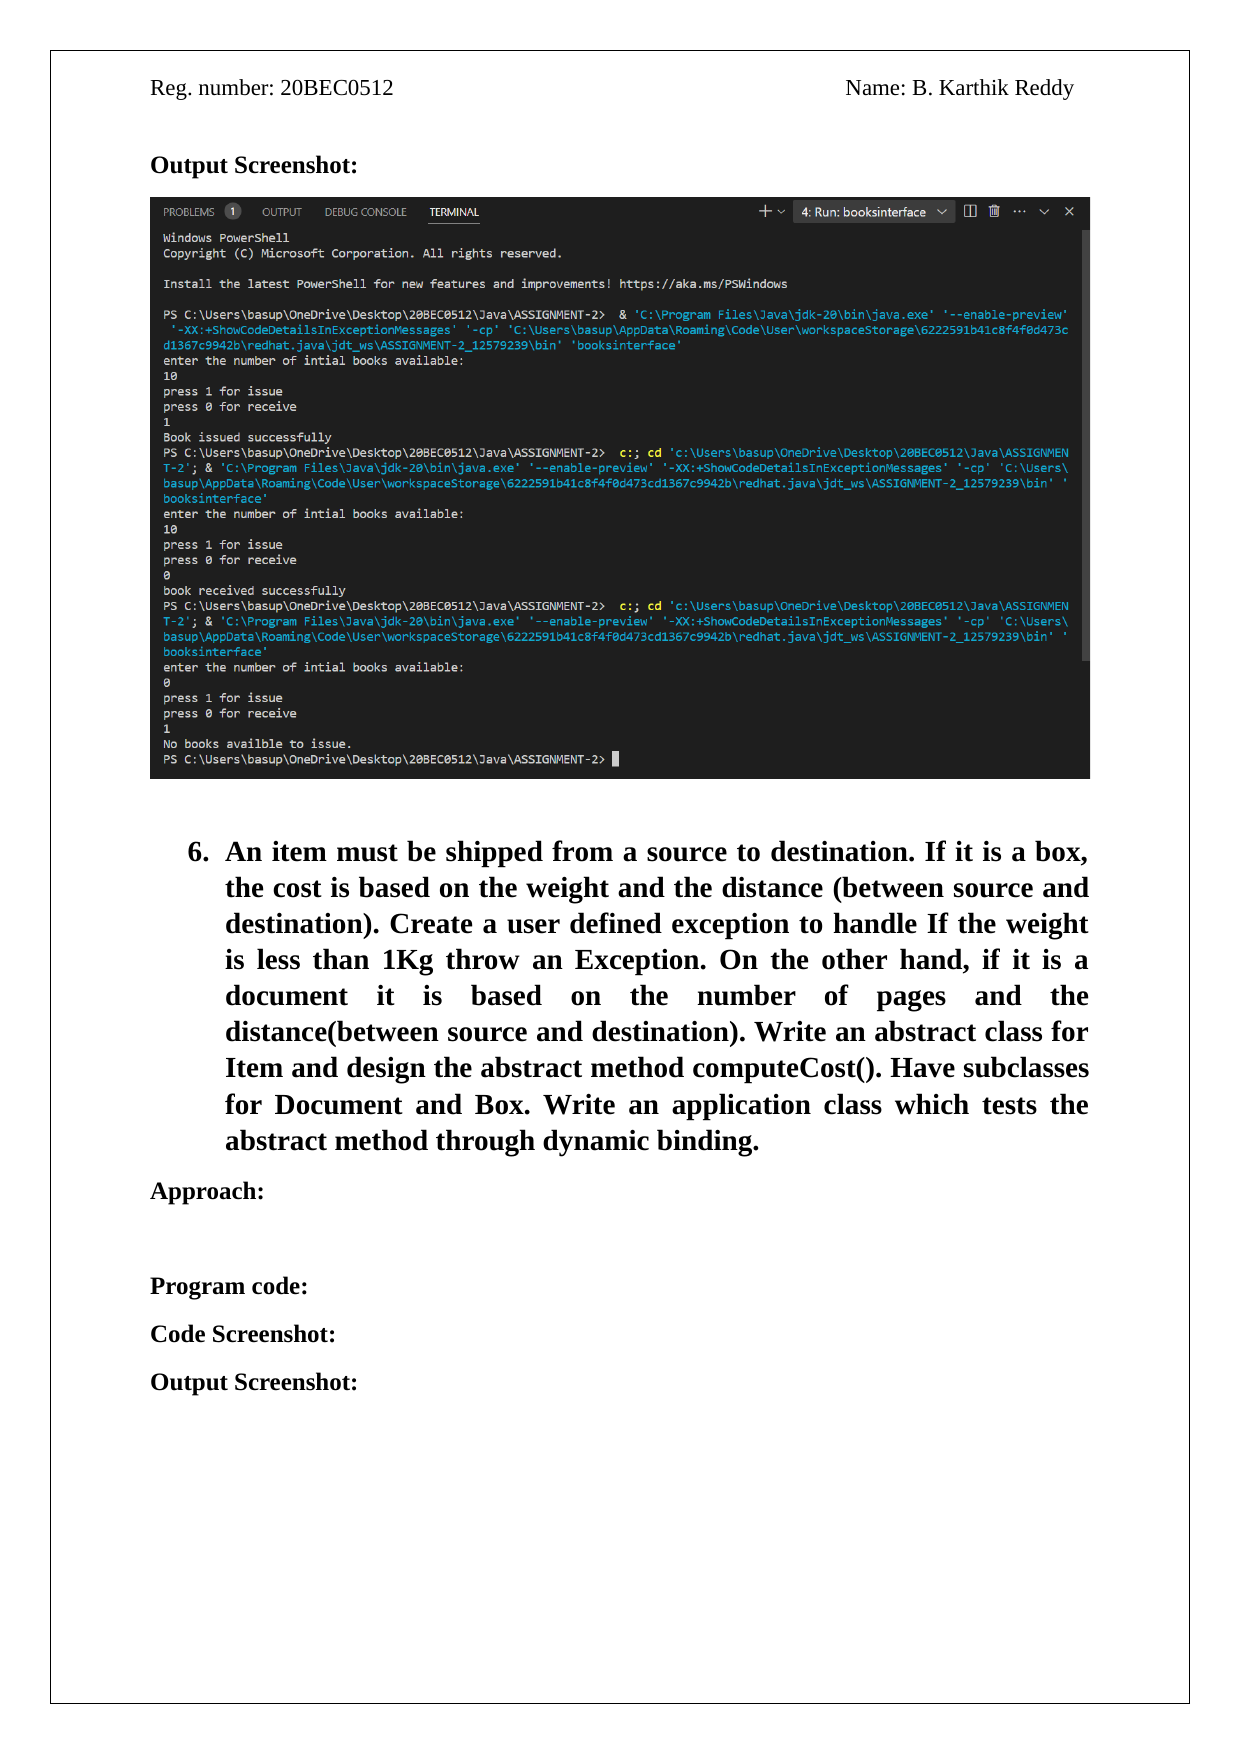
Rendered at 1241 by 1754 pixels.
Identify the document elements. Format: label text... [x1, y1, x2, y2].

text Output Screenshot: [150, 150, 1090, 179]
text Approach: [150, 1176, 1090, 1204]
list An item must be shipped from a source to destination. If it is a box, the cost is based on the weight and the distance (between source and destination). Create a user defined exception to handle If the weight is less than 1Kg throw an Exception. On the other hand, if it is a document it is based on the number of pages and the distance(between source and destination). Write an abstract class for Item and design the abstract method computeCost(). Have subclasses for Document and Box. Write an application class which tests the abstract method through dynamic binding. [187, 834, 1090, 1156]
text Output Screenshot: [150, 1367, 1090, 1395]
text Program code: [150, 1271, 1090, 1300]
picture [150, 197, 1091, 779]
text Code Screenshot: [150, 1319, 1090, 1348]
